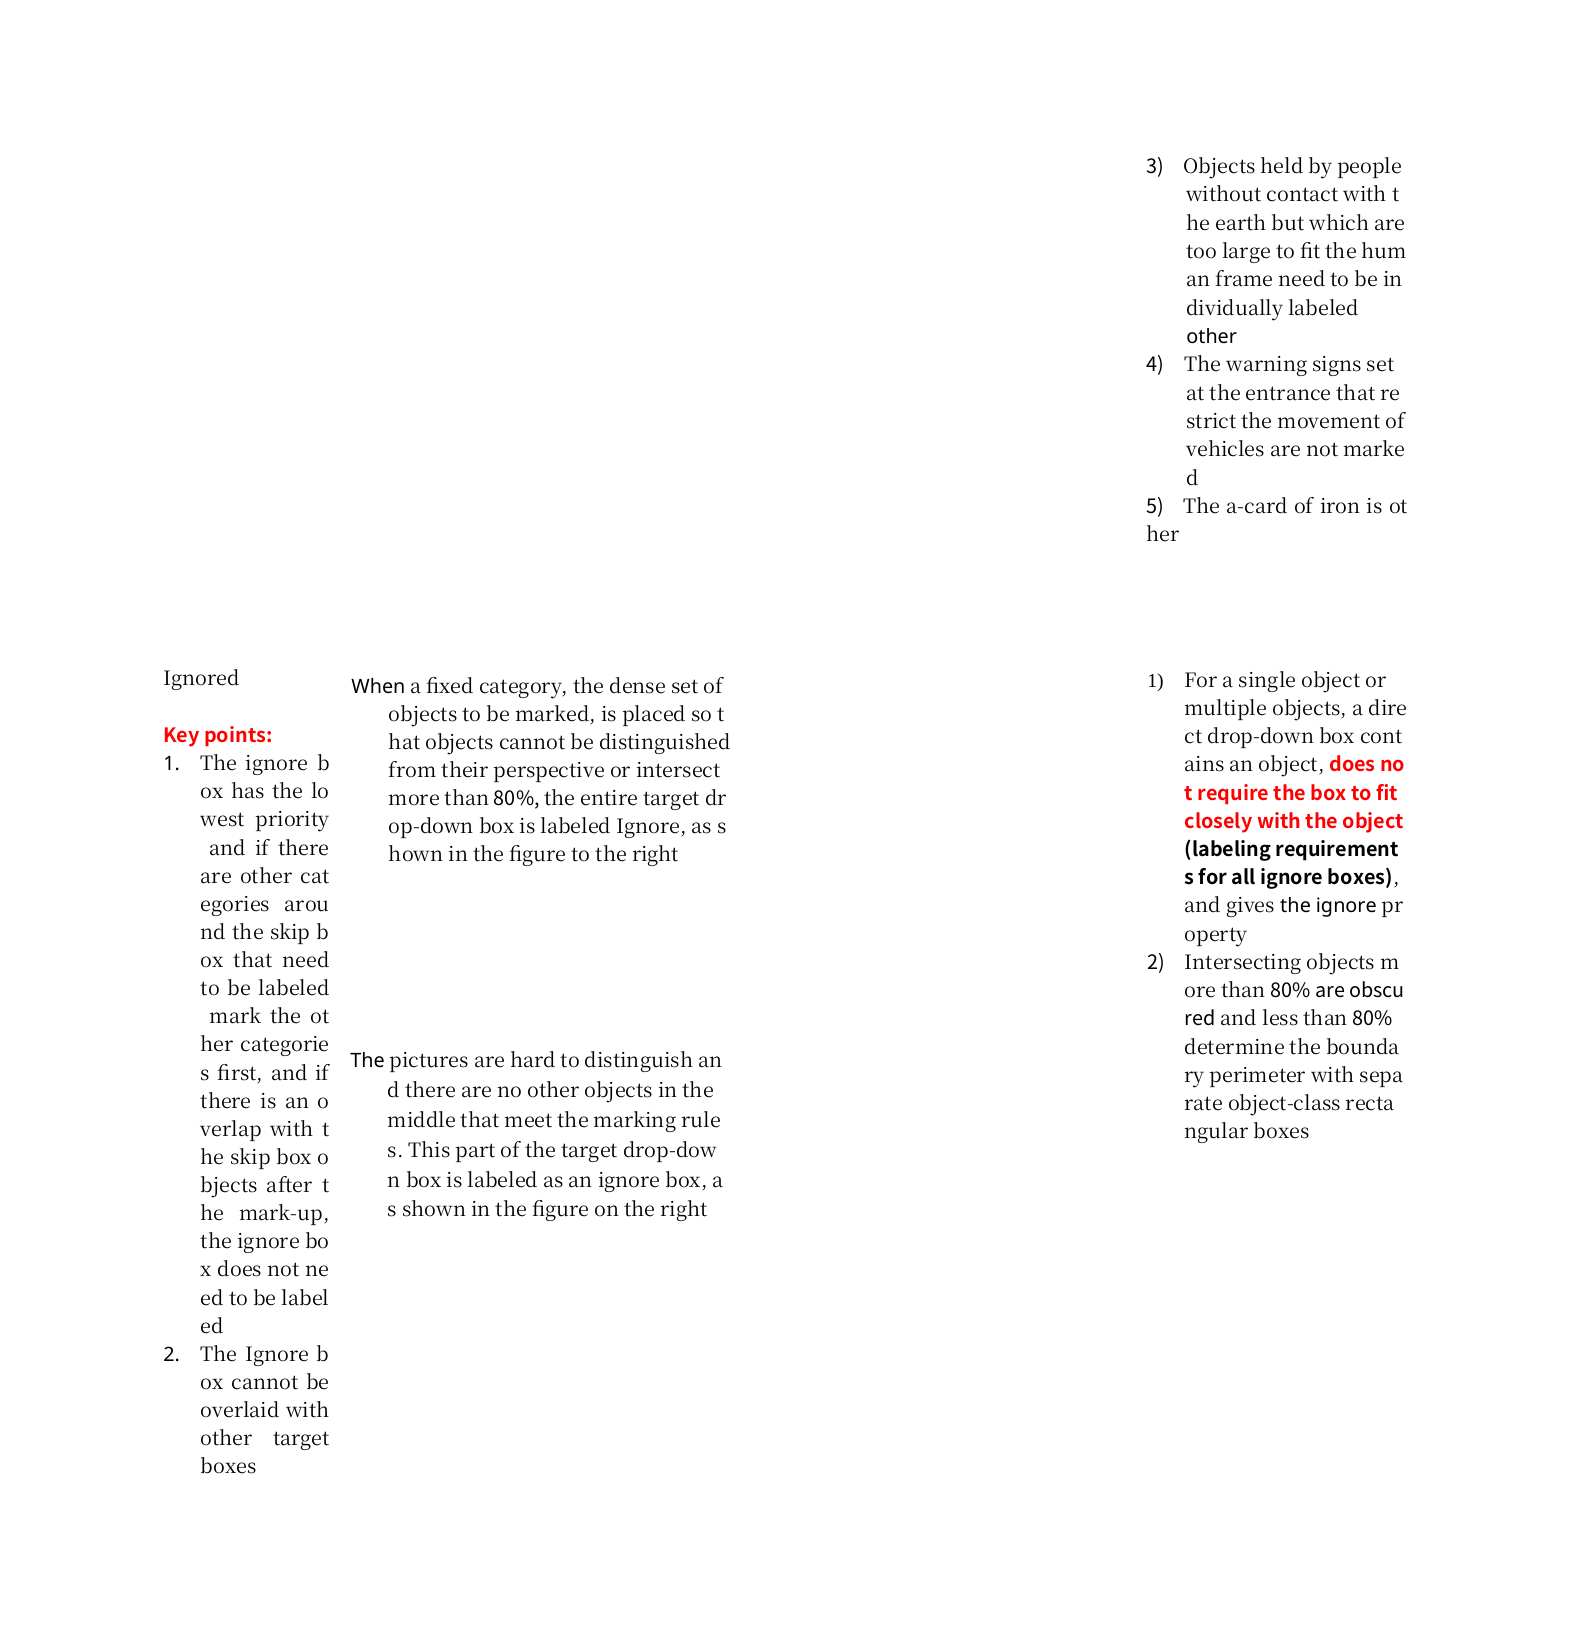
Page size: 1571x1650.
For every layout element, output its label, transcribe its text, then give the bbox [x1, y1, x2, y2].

list The Ignore box cannot be overlaid with other target boxes [163, 1339, 329, 1479]
list The ignore box has the lowest priority, and if there are other categories around the skip box that need to be labeled, mark the other categories first, and if there is an overlap with the skip box objects after the mark-up, the ignore box does not need to be labeled [163, 748, 329, 1339]
text 1) For a single object or multiple objects, a direct drop-down box contains an object, does not require the box to fit closely with the object (labeling requirements for all ignore boxes), and gives the ignore property [1147, 664, 1408, 947]
text Key points: [163, 720, 329, 748]
text 4) The warning signs set at the entrance that restrict the movement of vehicles are not marked [1147, 349, 1408, 491]
text 2) Intersecting objects more than 80% are obscured and less than 80% determine the boundary perimeter with separate object-class rectangular boxes [1147, 947, 1408, 1144]
text Ignored [163, 663, 329, 691]
text When a fixed category, the dense set of objects to be marked, is placed so that objects cannot be distinguished from their perspective or intersect more than 80%, the entire target drop-down box is labeled Ignore, as shown in the figure to the right [351, 671, 737, 867]
text 5) The a-card of iron is other [1147, 491, 1408, 547]
text The pictures are hard to distinguish and there are no other objects in the middle that meet the marking rules. This part of the target drop-down box is labeled as an ignore box, as shown in the figure on the right [350, 1044, 724, 1223]
text 3) Objects held by people without contact with the earth but which are too large to fit the human frame need to be individually labeled other [1147, 151, 1408, 349]
